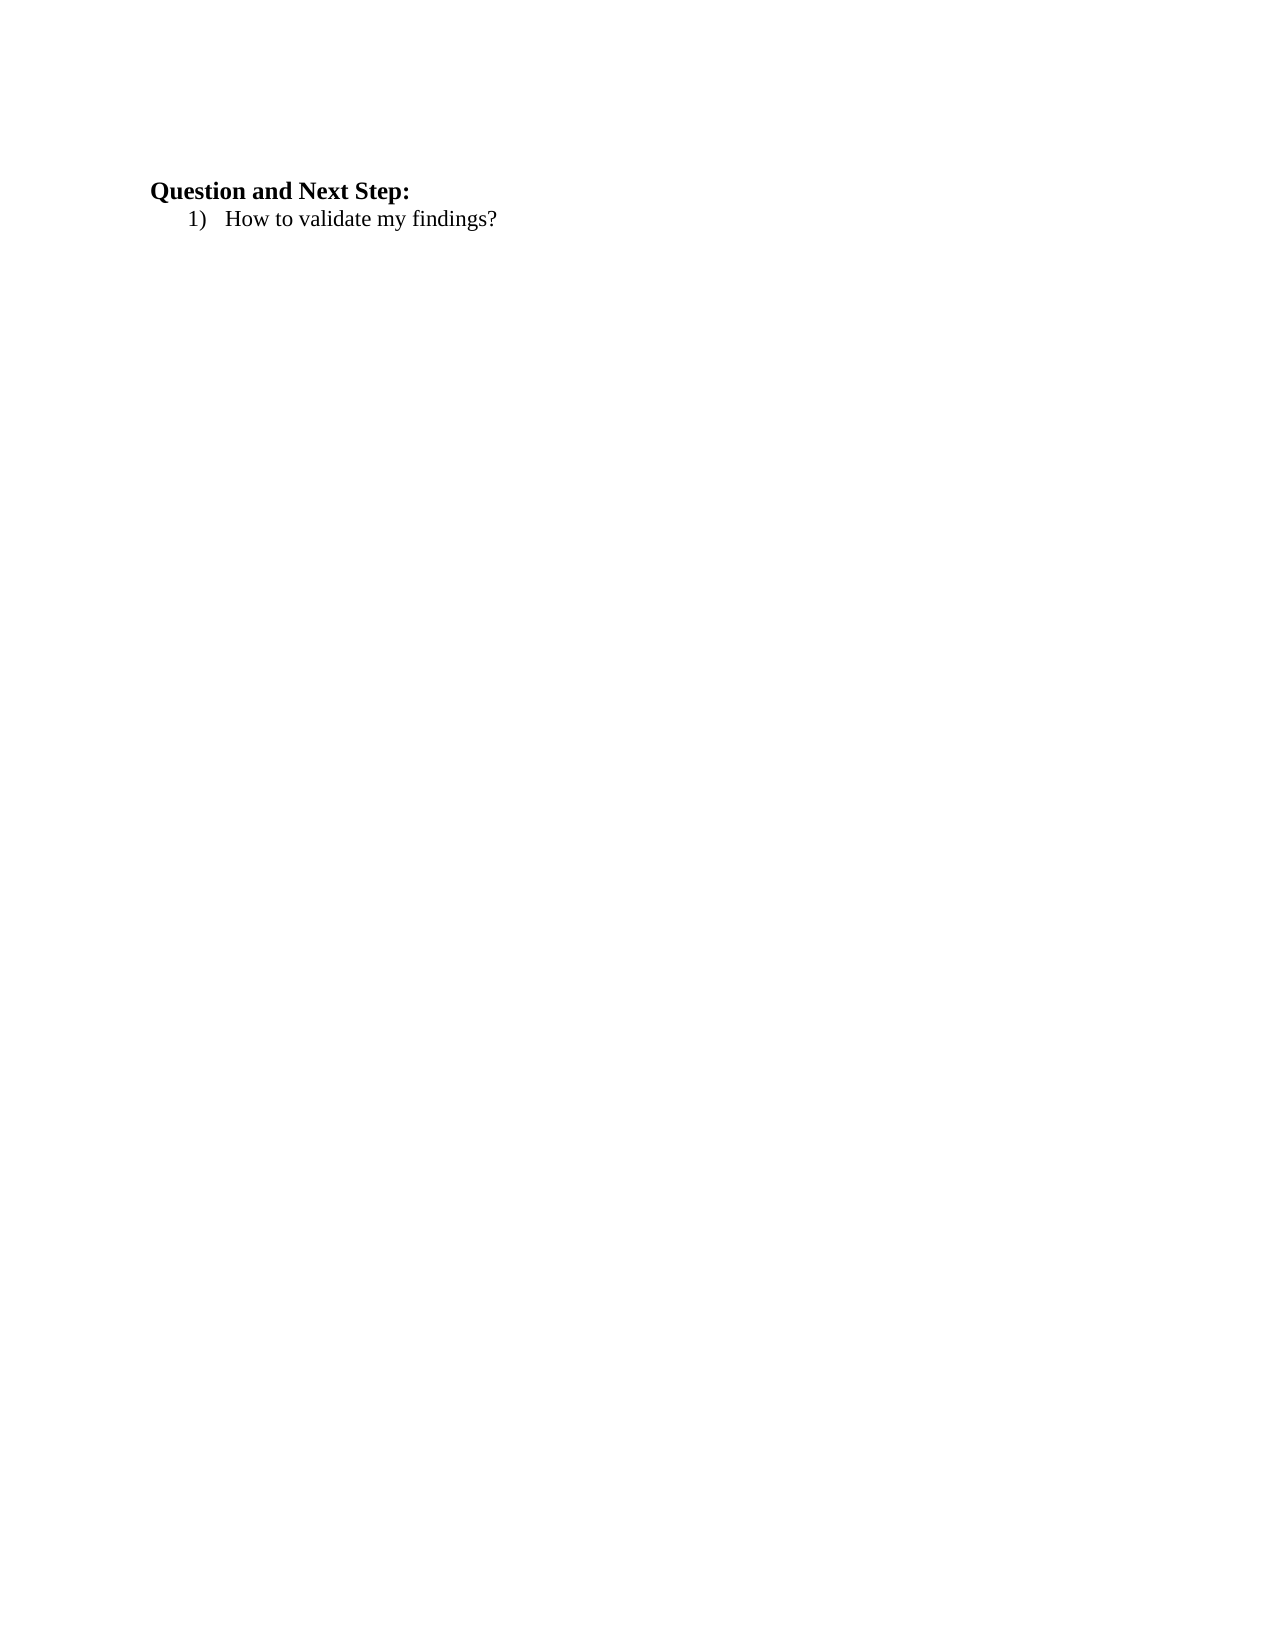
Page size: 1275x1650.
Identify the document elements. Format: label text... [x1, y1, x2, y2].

text Question and Next Step: [150, 176, 1125, 205]
list How to validate my findings? [187, 205, 1125, 231]
